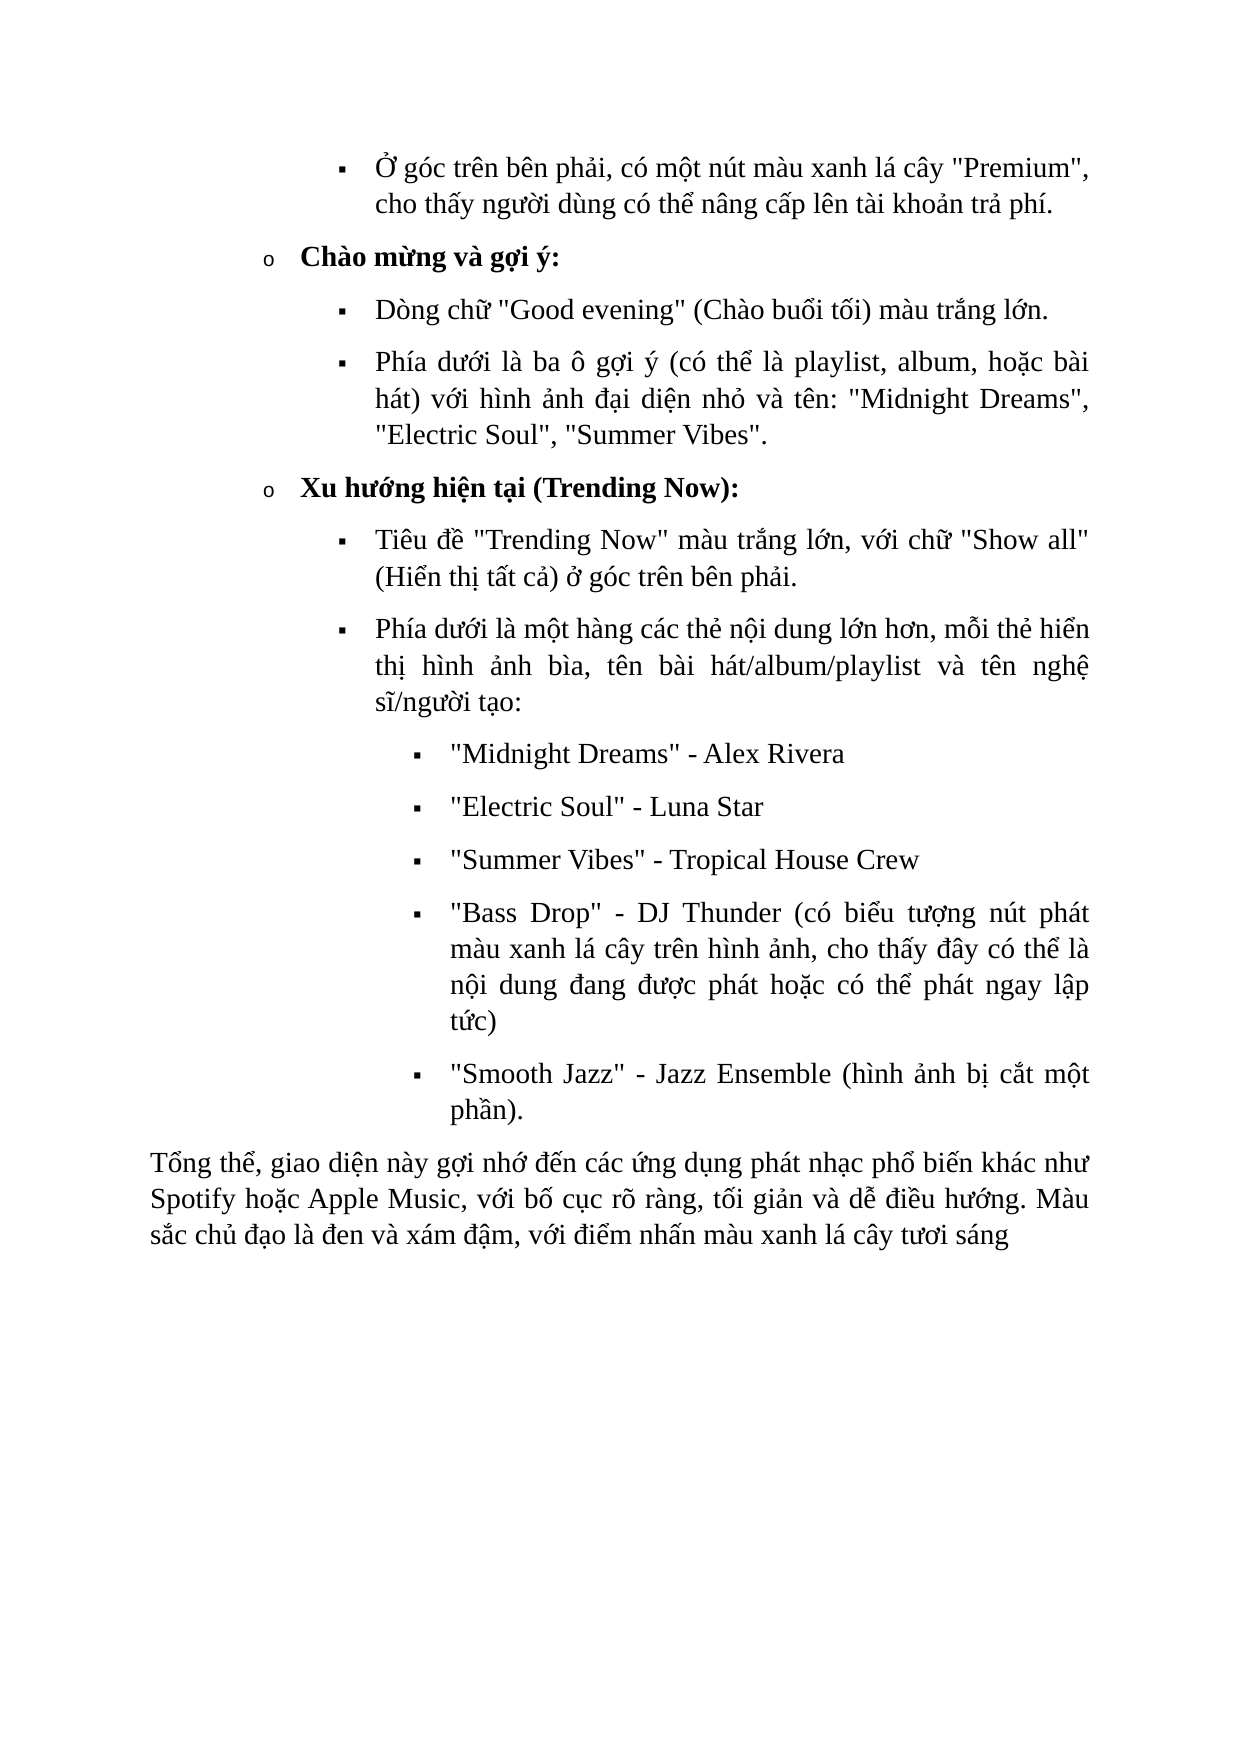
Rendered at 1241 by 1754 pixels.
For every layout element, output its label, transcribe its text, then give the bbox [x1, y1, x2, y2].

list Xu hướng hiện tại (Trending Now): [262, 470, 1090, 503]
list Tiêu đề "Trending Now" màu trắng lớn, với chữ "Show all" (Hiển thị tất cả) ở góc trên bên phải. [337, 522, 1090, 592]
list "Midnight Dreams" - Alex Rivera [412, 737, 1090, 770]
text Tổng thể, giao diện này gợi nhớ đến các ứng dụng phát nhạc phổ biến khác như Spotify hoặc Apple Music, với bố cục rõ ràng, tối giản và dễ điều hướng. Màu sắc chủ đạo là đen và xám đậm, với điểm nhấn màu xanh lá cây tươi sáng [150, 1145, 1090, 1251]
list Phía dưới là một hàng các thẻ nội dung lớn hơn, mỗi thẻ hiển thị hình ảnh bìa, tên bài hát/album/playlist và tên nghệ sĩ/người tạo: [337, 611, 1090, 717]
list Ở góc trên bên phải, có một nút màu xanh lá cây "Premium", cho thấy người dùng có thể nâng cấp lên tài khoản trả phí. [337, 150, 1090, 220]
list Chào mừng và gợi ý: [262, 239, 1090, 272]
list "Bass Drop" - DJ Thunder (có biểu tượng nút phát màu xanh lá cây trên hình ảnh, cho thấy đây có thể là nội dung đang được phát hoặc có thể phát ngay lập tức) [412, 895, 1090, 1037]
list Dòng chữ "Good evening" (Chào buổi tối) màu trắng lớn. [337, 292, 1090, 325]
list "Smooth Jazz" - Jazz Ensemble (hình ảnh bị cắt một phần). [412, 1056, 1090, 1126]
list Phía dưới là ba ô gợi ý (có thể là playlist, album, hoặc bài hát) với hình ảnh đại diện nhỏ và tên: "Midnight Dreams", "Electric Soul", "Summer Vibes". [337, 344, 1090, 450]
list "Summer Vibes" - Tropical House Crew [412, 842, 1090, 876]
list "Electric Soul" - Luna Star [412, 789, 1090, 823]
